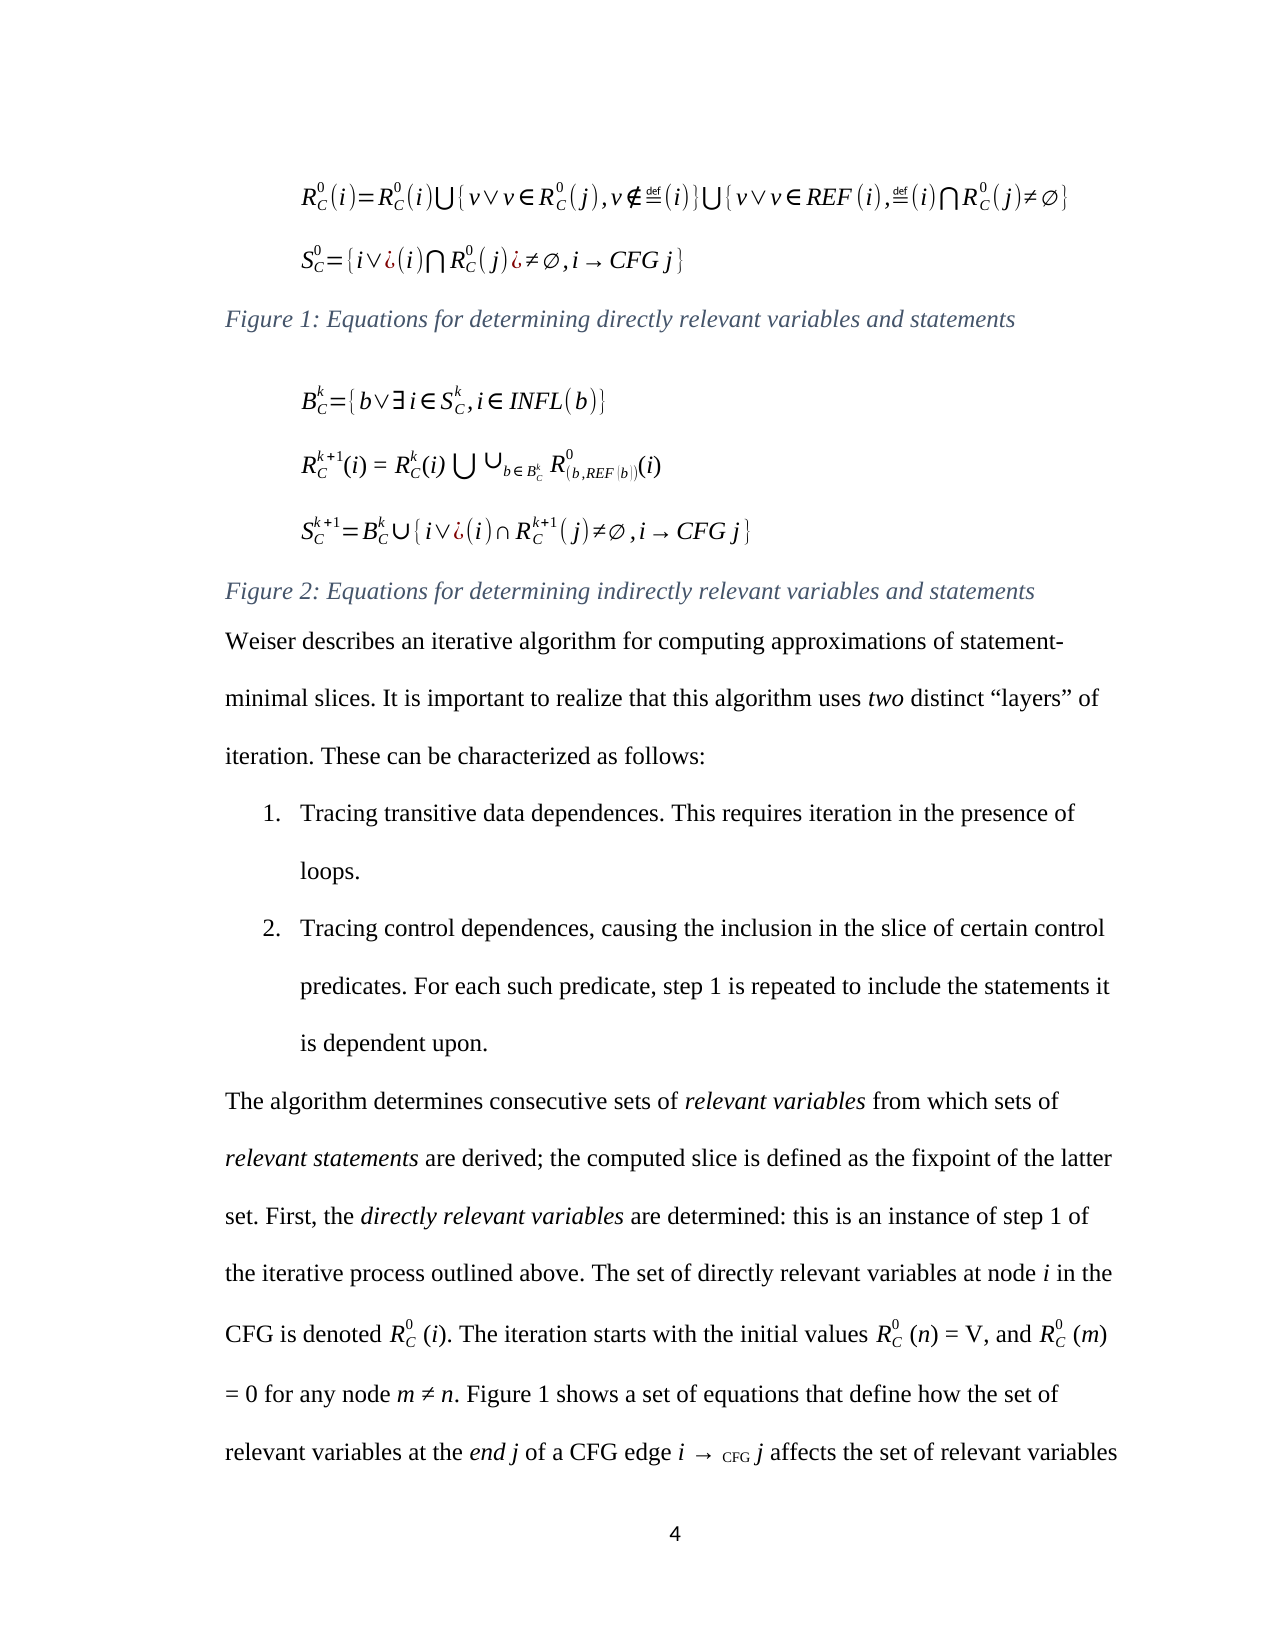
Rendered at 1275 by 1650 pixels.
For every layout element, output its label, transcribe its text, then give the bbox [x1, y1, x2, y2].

text (i) = (i) ⋃ (i) [300, 446, 1125, 483]
text Figure 1: Equations for determining directly relevant variables and statements [225, 304, 1125, 333]
text Weiser describes an iterative algorithm for computing approximations of statement-minimal slices. It is important to realize that this algorithm uses two distinct “layers” of iteration. These can be characterized as follows: [225, 626, 1125, 769]
text Figure 2: Equations for determining indirectly relevant variables and statements [225, 576, 1125, 605]
list Tracing transitive data dependences. This requires iteration in the presence of loops. [262, 798, 1125, 884]
list Tracing control dependences, causing the inclusion in the slice of certain control predicates. For each such predicate, step 1 is repeated to include the statements it is dependent upon. [262, 913, 1125, 1057]
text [225, 1086, 1125, 1466]
